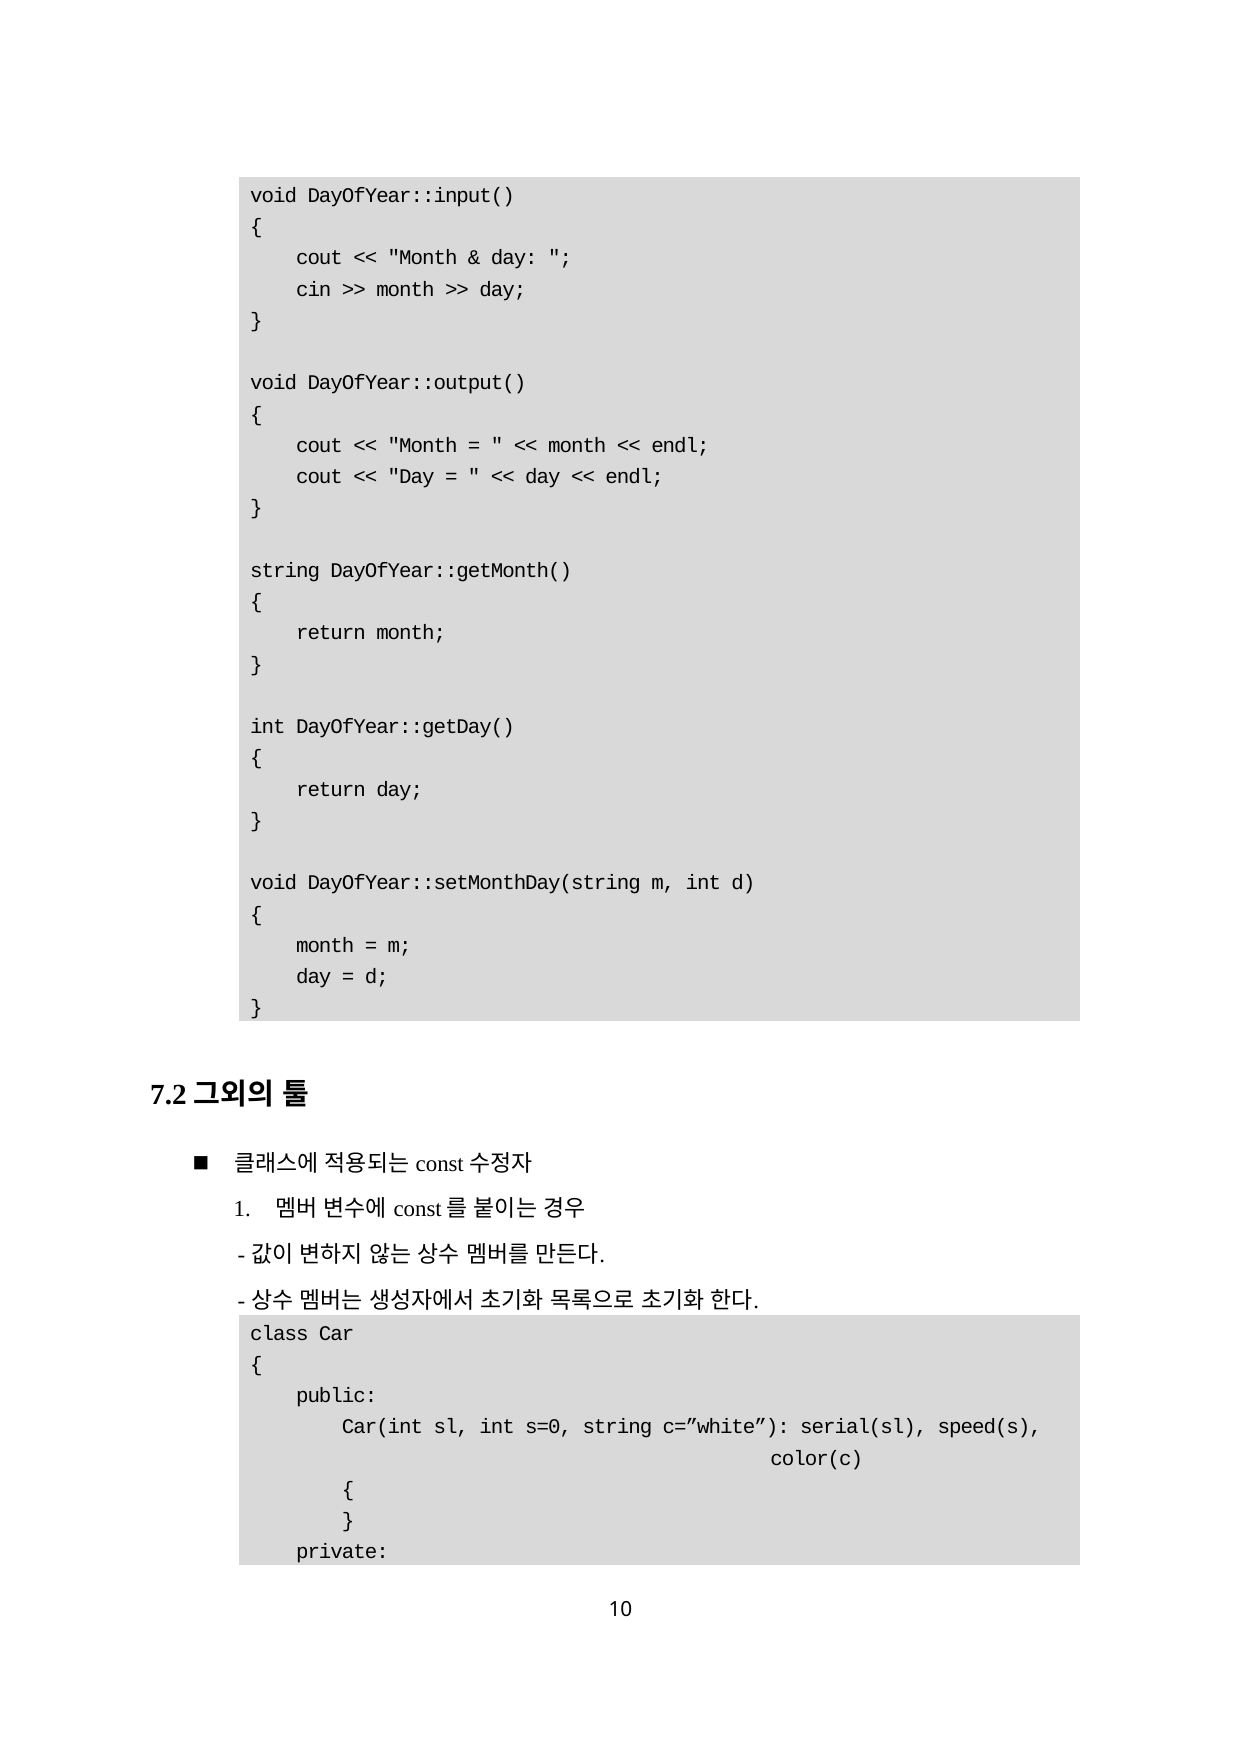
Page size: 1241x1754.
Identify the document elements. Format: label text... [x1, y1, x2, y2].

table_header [239, 1315, 1080, 1565]
text - 값이 변하지 않는 상수 멤버를 만든다. [237, 1236, 1090, 1269]
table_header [239, 177, 1080, 1021]
text 클래스에 적용되는 const 수정자 [192, 1144, 1090, 1178]
text - 상수 멤버는 생성자에서 초기화 목록으로 초기화 한다. [237, 1282, 1090, 1315]
text 7.2 그외의 툴 [150, 1071, 1060, 1113]
text 멤버 변수에 const를 붙이는 경우 [233, 1190, 1090, 1223]
